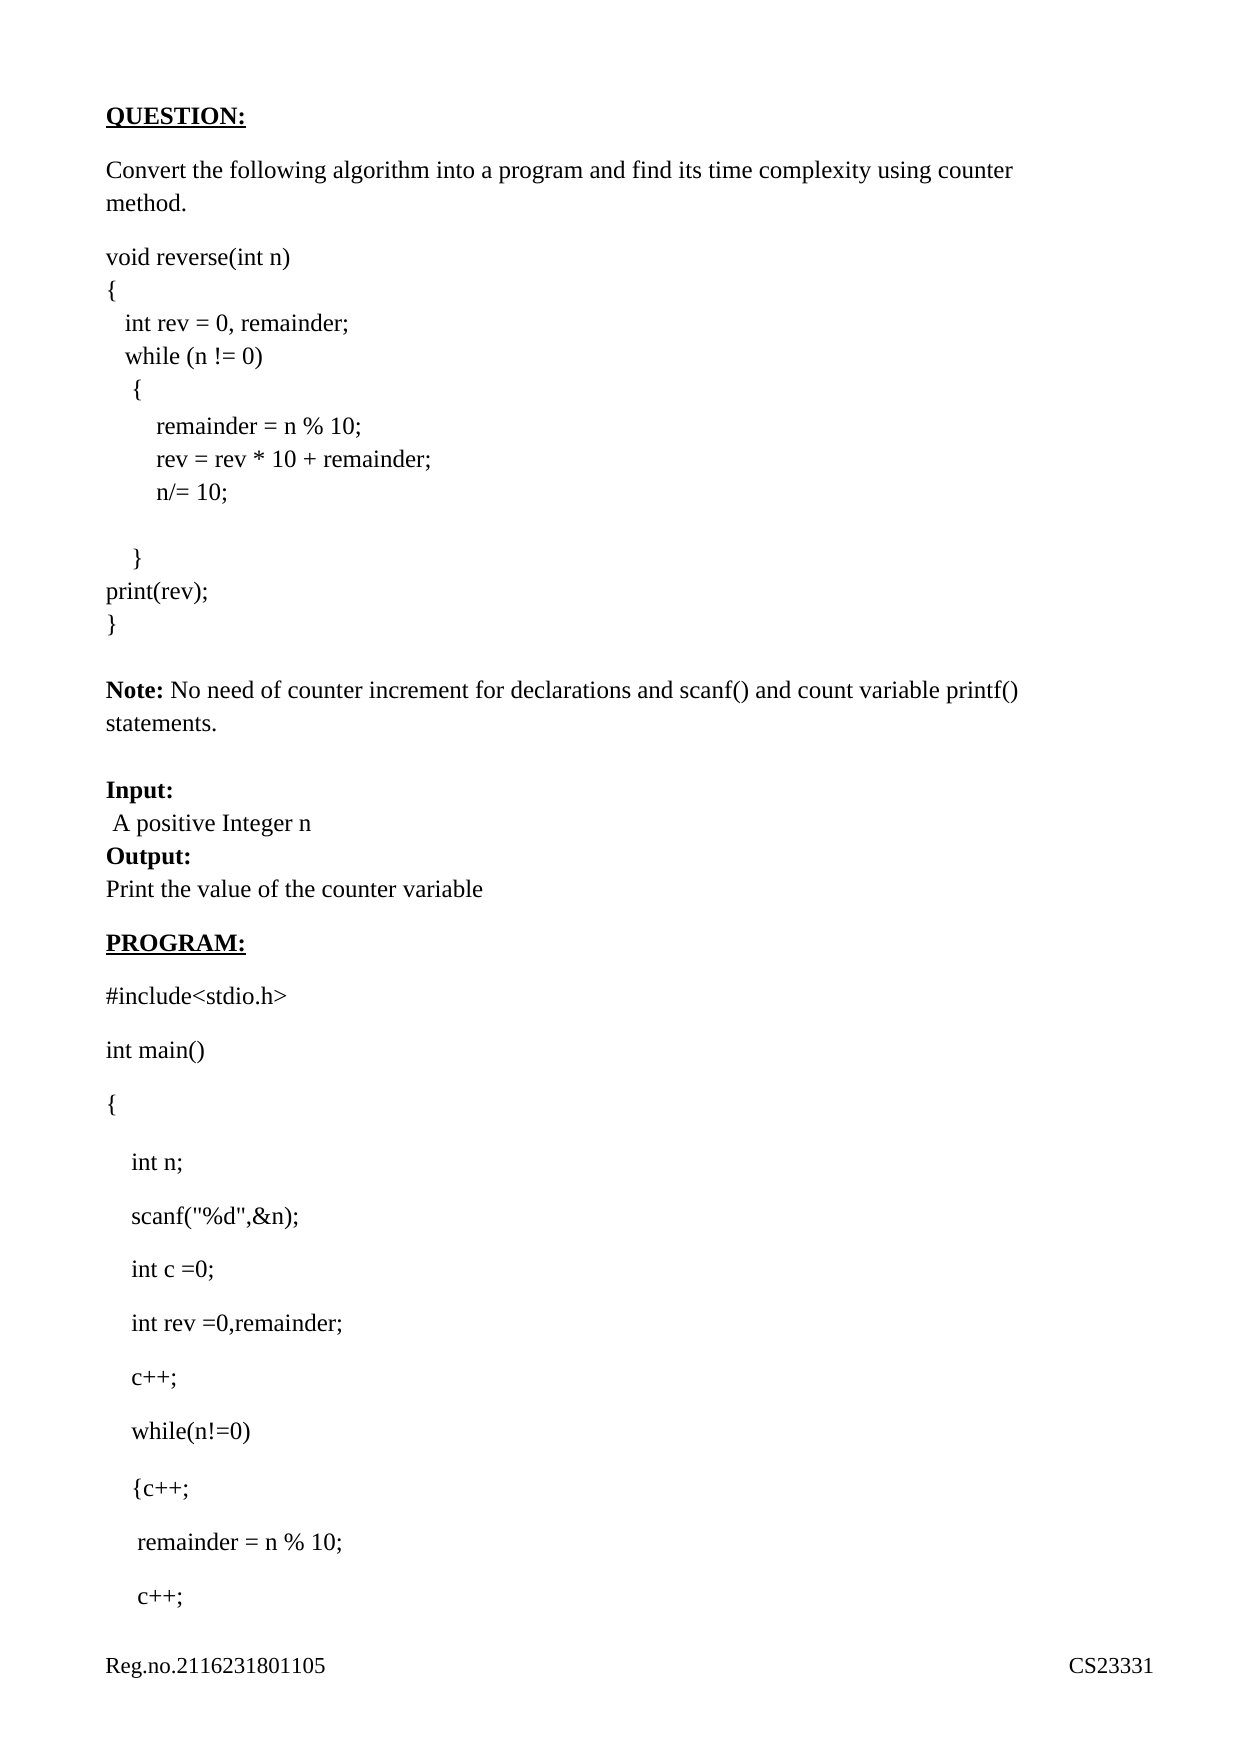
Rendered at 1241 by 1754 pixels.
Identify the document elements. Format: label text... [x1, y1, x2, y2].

text } [106, 609, 1155, 638]
text Print the value of the counter variable [106, 874, 1155, 902]
text Input: [106, 775, 1155, 803]
text PROGRAM: [106, 928, 1155, 957]
text while(n!=0) [131, 1416, 1155, 1444]
text { [106, 1089, 1155, 1118]
text QUESTION: [106, 101, 1155, 130]
text rev = rev * 10 + remainder; n/= 10; [156, 444, 437, 506]
text int rev = 0, remainder; while (n != 0) [124, 308, 398, 369]
text A positive Integer n [112, 808, 1155, 836]
text #include<stdio.h> int main() [106, 981, 288, 1064]
text Convert the following algorithm into a program and find its time complexity using counter method. [106, 155, 1078, 217]
text print(rev); [106, 576, 1155, 605]
text void reverse(int n) [106, 242, 1155, 271]
text } [131, 543, 1155, 572]
text Note: No need of counter increment for declarations and scanf() and count variable printf() statements. [106, 675, 1078, 737]
text { [106, 275, 1155, 303]
text Output: [106, 841, 1155, 870]
text int n; scanf("%d",&n); int c =0; [131, 1147, 320, 1283]
text int rev =0,remainder; c++; [131, 1308, 346, 1391]
text remainder = n % 10; [156, 411, 1155, 439]
text {c++; [131, 1473, 1155, 1502]
text remainder = n % 10; c++; [137, 1527, 346, 1610]
text { [131, 374, 1155, 402]
